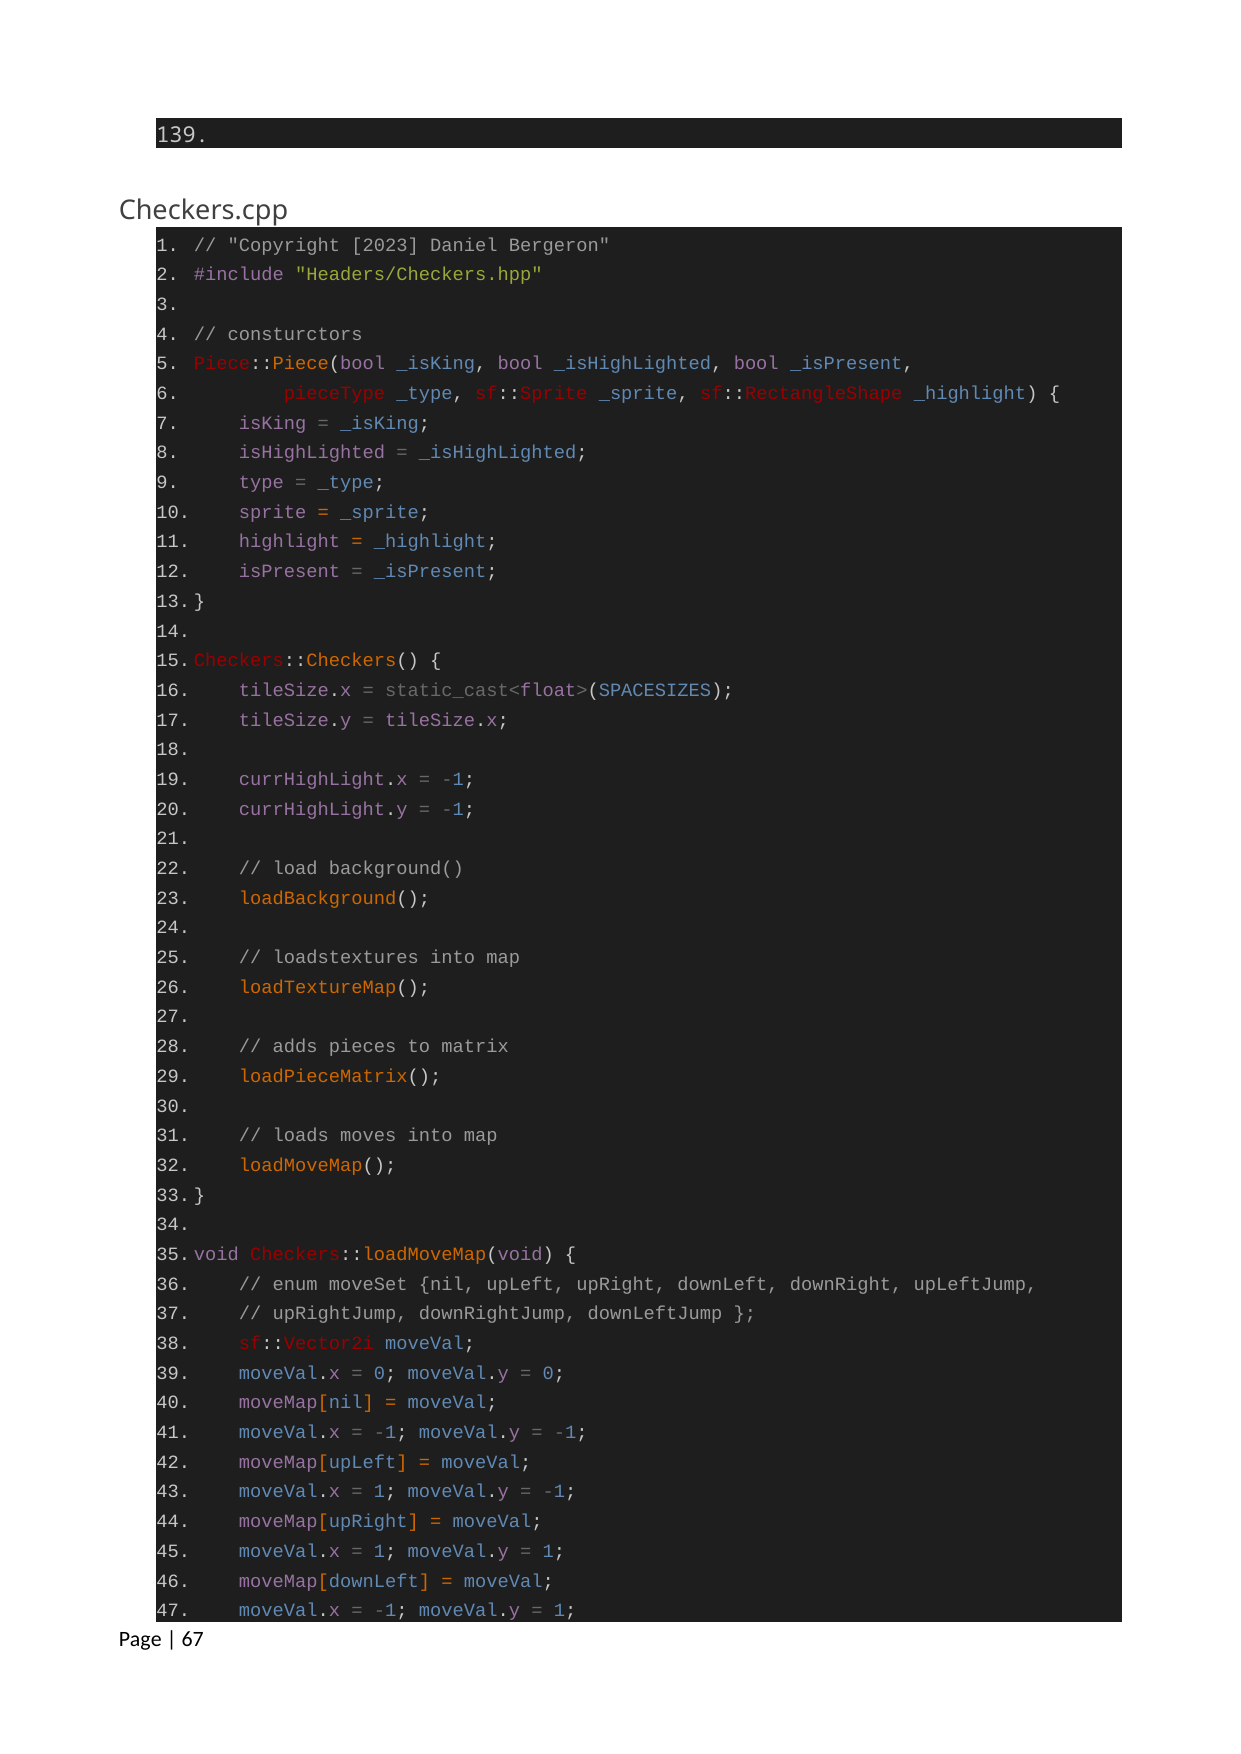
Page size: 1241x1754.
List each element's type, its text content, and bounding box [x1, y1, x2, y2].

list loadMoveMap(); [156, 1147, 1122, 1177]
list Checkers::Checkers() { [156, 643, 1122, 672]
list // enum moveSet {nil, upLeft, upRight, downLeft, downRight, upLeftJump, [156, 1266, 1122, 1296]
list loadBackground(); [156, 880, 1122, 910]
list } [156, 1177, 1122, 1207]
list sf::Vector2i moveVal; [156, 1325, 1122, 1355]
list moveVal.x = -1; moveVal.y = -1; [156, 1414, 1122, 1444]
list // consturctors [156, 316, 1122, 346]
list } [156, 583, 1122, 613]
list isKing = _isKing; [156, 405, 1122, 435]
list // "Copyright [2023] Daniel Bergeron" [156, 227, 1122, 257]
list isPresent = _isPresent; [156, 553, 1122, 583]
list loadTextureMap(); [156, 969, 1122, 999]
list // load background() [156, 850, 1122, 880]
list moveVal.x = 1; moveVal.y = -1; [156, 1474, 1122, 1503]
list moveMap[upRight] = moveVal; [156, 1503, 1122, 1533]
list sprite = _sprite; [156, 494, 1122, 524]
list loadPieceMatrix(); [156, 1058, 1122, 1088]
list moveMap[upLeft] = moveVal; [156, 1444, 1122, 1474]
list // loadstextures into map [156, 939, 1122, 969]
list type = _type; [156, 464, 1122, 494]
list tileSize.x = static_cast<float>(SPACESIZES); [156, 672, 1122, 702]
list // loads moves into map [156, 1118, 1122, 1147]
subtitle Checkers.cpp [118, 190, 1122, 227]
list moveVal.x = -1; moveVal.y = 1; [156, 1593, 1122, 1622]
list highlight = _highlight; [156, 524, 1122, 553]
list Piece::Piece(bool _isKing, bool _isHighLighted, bool _isPresent, [156, 346, 1122, 375]
list moveMap[downLeft] = moveVal; [156, 1563, 1122, 1593]
list moveMap[nil] = moveVal; [156, 1385, 1122, 1414]
list isHighLighted = _isHighLighted; [156, 435, 1122, 464]
list #include "Headers/Checkers.hpp" [156, 257, 1122, 286]
list // upRightJump, downRightJump, downLeftJump }; [156, 1296, 1122, 1325]
list pieceType _type, sf::Sprite _sprite, sf::RectangleShape _highlight) { [156, 375, 1122, 405]
list currHighLight.x = -1; [156, 761, 1122, 791]
list moveVal.x = 0; moveVal.y = 0; [156, 1355, 1122, 1385]
list tileSize.y = tileSize.x; [156, 702, 1122, 732]
list currHighLight.y = -1; [156, 791, 1122, 821]
list void Checkers::loadMoveMap(void) { [156, 1236, 1122, 1266]
list moveVal.x = 1; moveVal.y = 1; [156, 1533, 1122, 1563]
list // adds pieces to matrix [156, 1028, 1122, 1058]
